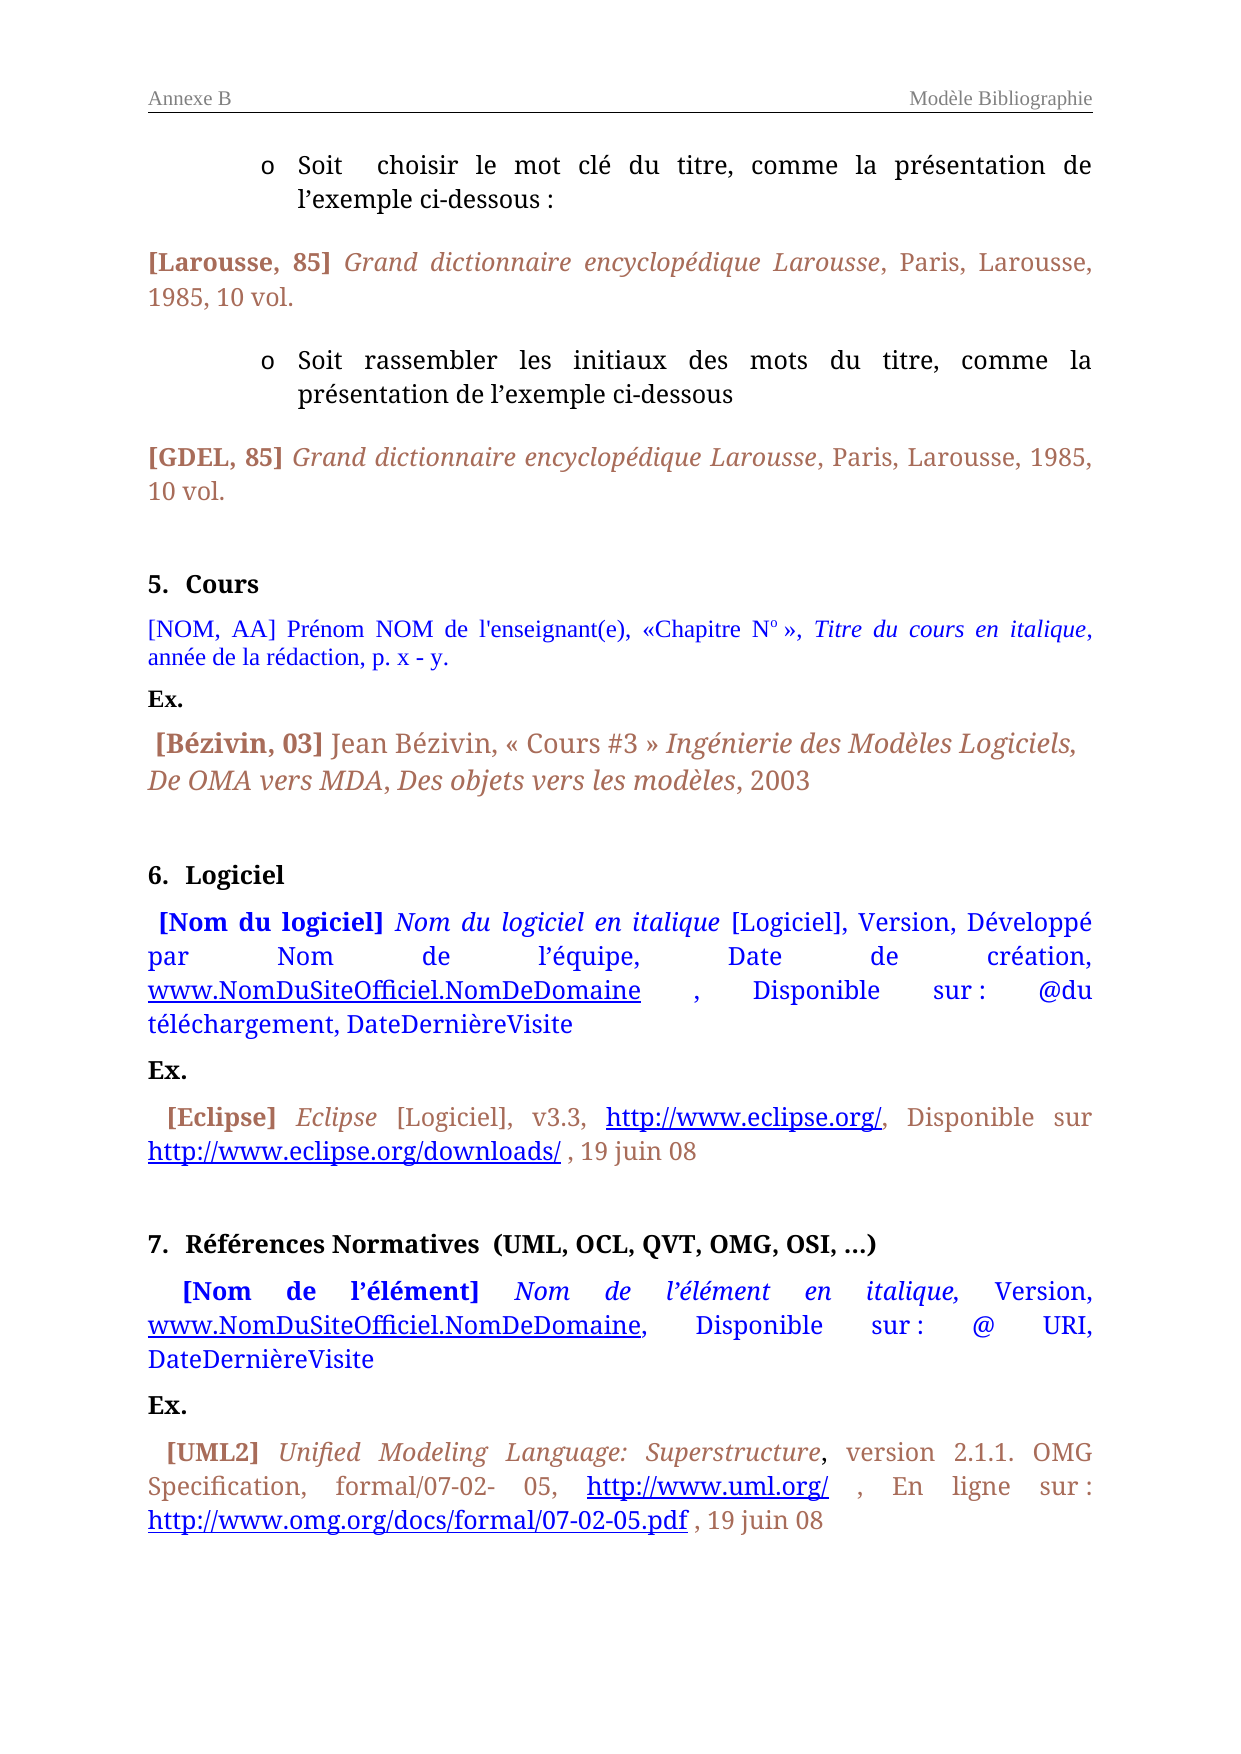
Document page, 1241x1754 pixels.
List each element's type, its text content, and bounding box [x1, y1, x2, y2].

text [Nom du logiciel] Nom du logiciel en italique [Logiciel], Version, Développé par Nom de l’équipe, Date de création, www.NomDuSiteOfficiel.NomDeDomaine , Disponible sur : @du téléchargement, DateDernièreVisite [148, 904, 1093, 1041]
text [GDEL, 85] Grand dictionnaire encyclopédique Larousse, Paris, Larousse, 1985, 10 vol. [148, 440, 1093, 508]
text [Larousse, 85] Grand dictionnaire encyclopédique Larousse, Paris, Larousse, 1985, 10 vol. [148, 245, 1093, 313]
list Soit choisir le mot clé du titre, comme la présentation de l’exemple ci-dessous : [260, 148, 1093, 216]
text Ex. [148, 1053, 1093, 1087]
list Références Normatives (UML, OCL, QVT, OMG, OSI, …) [148, 1227, 1093, 1261]
text [Eclipse] Eclipse [Logiciel], v3.3, http://www.eclipse.org/, Disponible sur http://www.eclipse.org/downloads/ , 19 juin 08 [148, 1099, 1093, 1168]
text [NOM, AA] Prénom NOM de l'enseignant(e), «Chapitre No », Titre du cours en italique, année de la rédaction, p. x - y. [148, 614, 1093, 671]
text Ex. [148, 684, 1093, 712]
list Logiciel [148, 858, 1093, 892]
list Soit rassembler les initiaux des mots du titre, comme la présentation de l’exemple ci-dessous [260, 342, 1093, 411]
text [UML2] Unified Modeling Language: Superstructure, version 2.1.1. OMG Specification, formal/07-02- 05, http://www.uml.org/ , En ligne sur : http://www.omg.org/docs/formal/07-02-05.pdf , 19 juin 08 [148, 1434, 1093, 1537]
text [Nom de l’élément] Nom de l’élément en italique, Version, www.NomDuSiteOfficiel.NomDeDomaine, Disponible sur : @ URI, DateDernièreVisite [148, 1273, 1093, 1376]
text Ex. [148, 1388, 1093, 1422]
text [Bézivin, 03] Jean Bézivin, « Cours #3 » Ingénierie des Modèles Logiciels, De OMA vers MDA, Des objets vers les modèles, 2003 [148, 725, 1093, 799]
list Cours [148, 567, 1093, 601]
